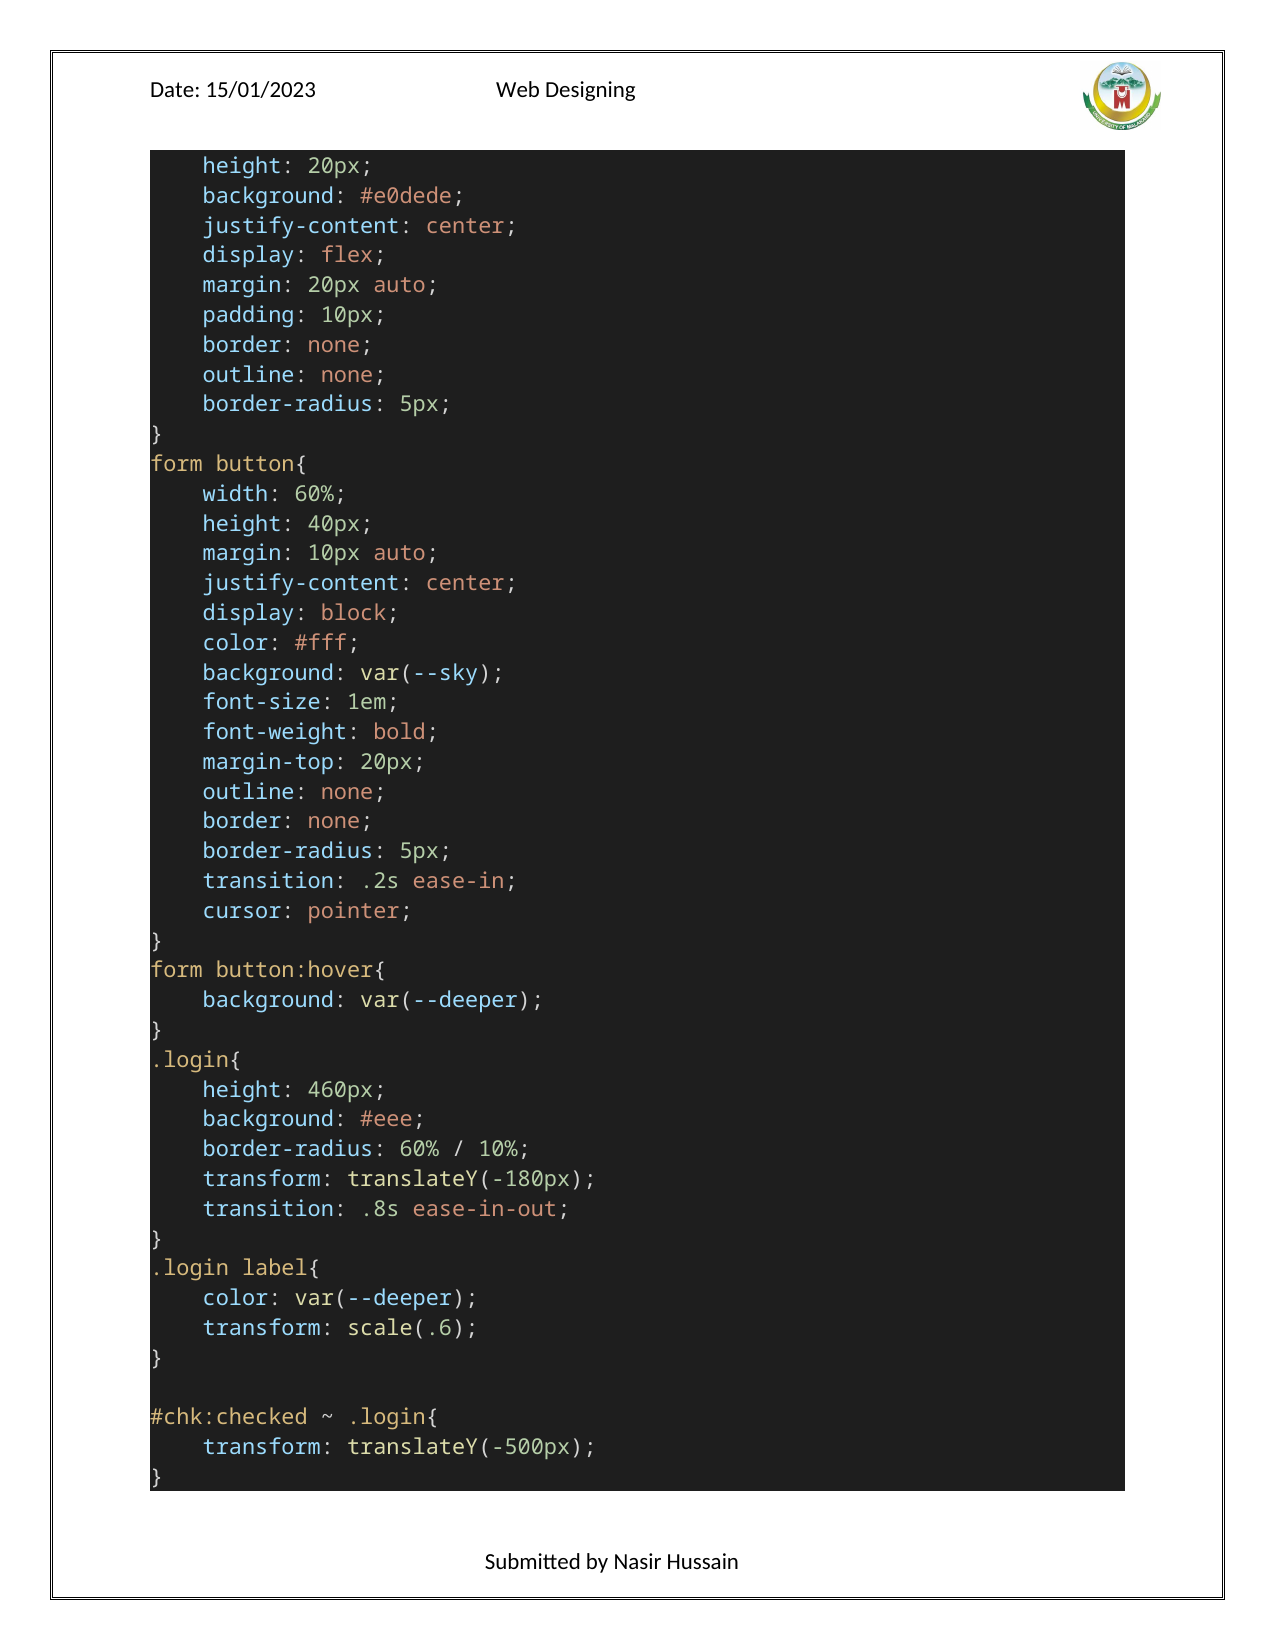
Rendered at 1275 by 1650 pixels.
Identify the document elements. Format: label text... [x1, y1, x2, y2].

text .login label{ [150, 1252, 1125, 1282]
text height: 20px; [150, 150, 1125, 180]
text display: block; [150, 597, 1125, 627]
text margin: 20px auto; [150, 269, 1125, 299]
text display: flex; [150, 239, 1125, 269]
text background: var(--deeper); [150, 984, 1125, 1014]
text form button:hover{ [150, 954, 1125, 984]
text cursor: pointer; [150, 895, 1125, 924]
text margin-top: 20px; [150, 746, 1125, 776]
text font-size: 1em; [150, 686, 1125, 716]
text color: #fff; [150, 627, 1125, 656]
text } [150, 1342, 1125, 1371]
text } [150, 924, 1125, 954]
text transition: .2s ease-in; [150, 865, 1125, 895]
text } [150, 1461, 1125, 1491]
text background: #eee; [150, 1103, 1125, 1133]
text transform: translateY(-500px); [150, 1431, 1125, 1461]
text border: none; [150, 805, 1125, 835]
text margin: 10px auto; [150, 537, 1125, 567]
text transform: translateY(-180px); [150, 1163, 1125, 1193]
text border-radius: 60% / 10%; [150, 1133, 1125, 1163]
text } [150, 1014, 1125, 1044]
text border: none; [150, 329, 1125, 358]
text .login{ [150, 1044, 1125, 1073]
picture [1079, 61, 1161, 130]
text color: var(--deeper); [150, 1282, 1125, 1312]
text background: var(--sky); [150, 656, 1125, 686]
text form button{ [150, 448, 1125, 478]
text #chk:checked ~ .login{ [150, 1401, 1125, 1431]
text height: 40px; [150, 507, 1125, 537]
text padding: 10px; [150, 299, 1125, 329]
text border-radius: 5px; [150, 388, 1125, 418]
text width: 60%; [150, 478, 1125, 507]
text outline: none; [150, 358, 1125, 388]
text } [150, 1222, 1125, 1252]
text } [150, 418, 1125, 448]
text font-weight: bold; [150, 716, 1125, 746]
text justify-content: center; [150, 567, 1125, 597]
text justify-content: center; [150, 209, 1125, 239]
text transition: .8s ease-in-out; [150, 1193, 1125, 1222]
text background: #e0dede; [150, 180, 1125, 209]
text height: 460px; [150, 1073, 1125, 1103]
text transform: scale(.6); [150, 1312, 1125, 1342]
text outline: none; [150, 776, 1125, 805]
text border-radius: 5px; [150, 835, 1125, 865]
